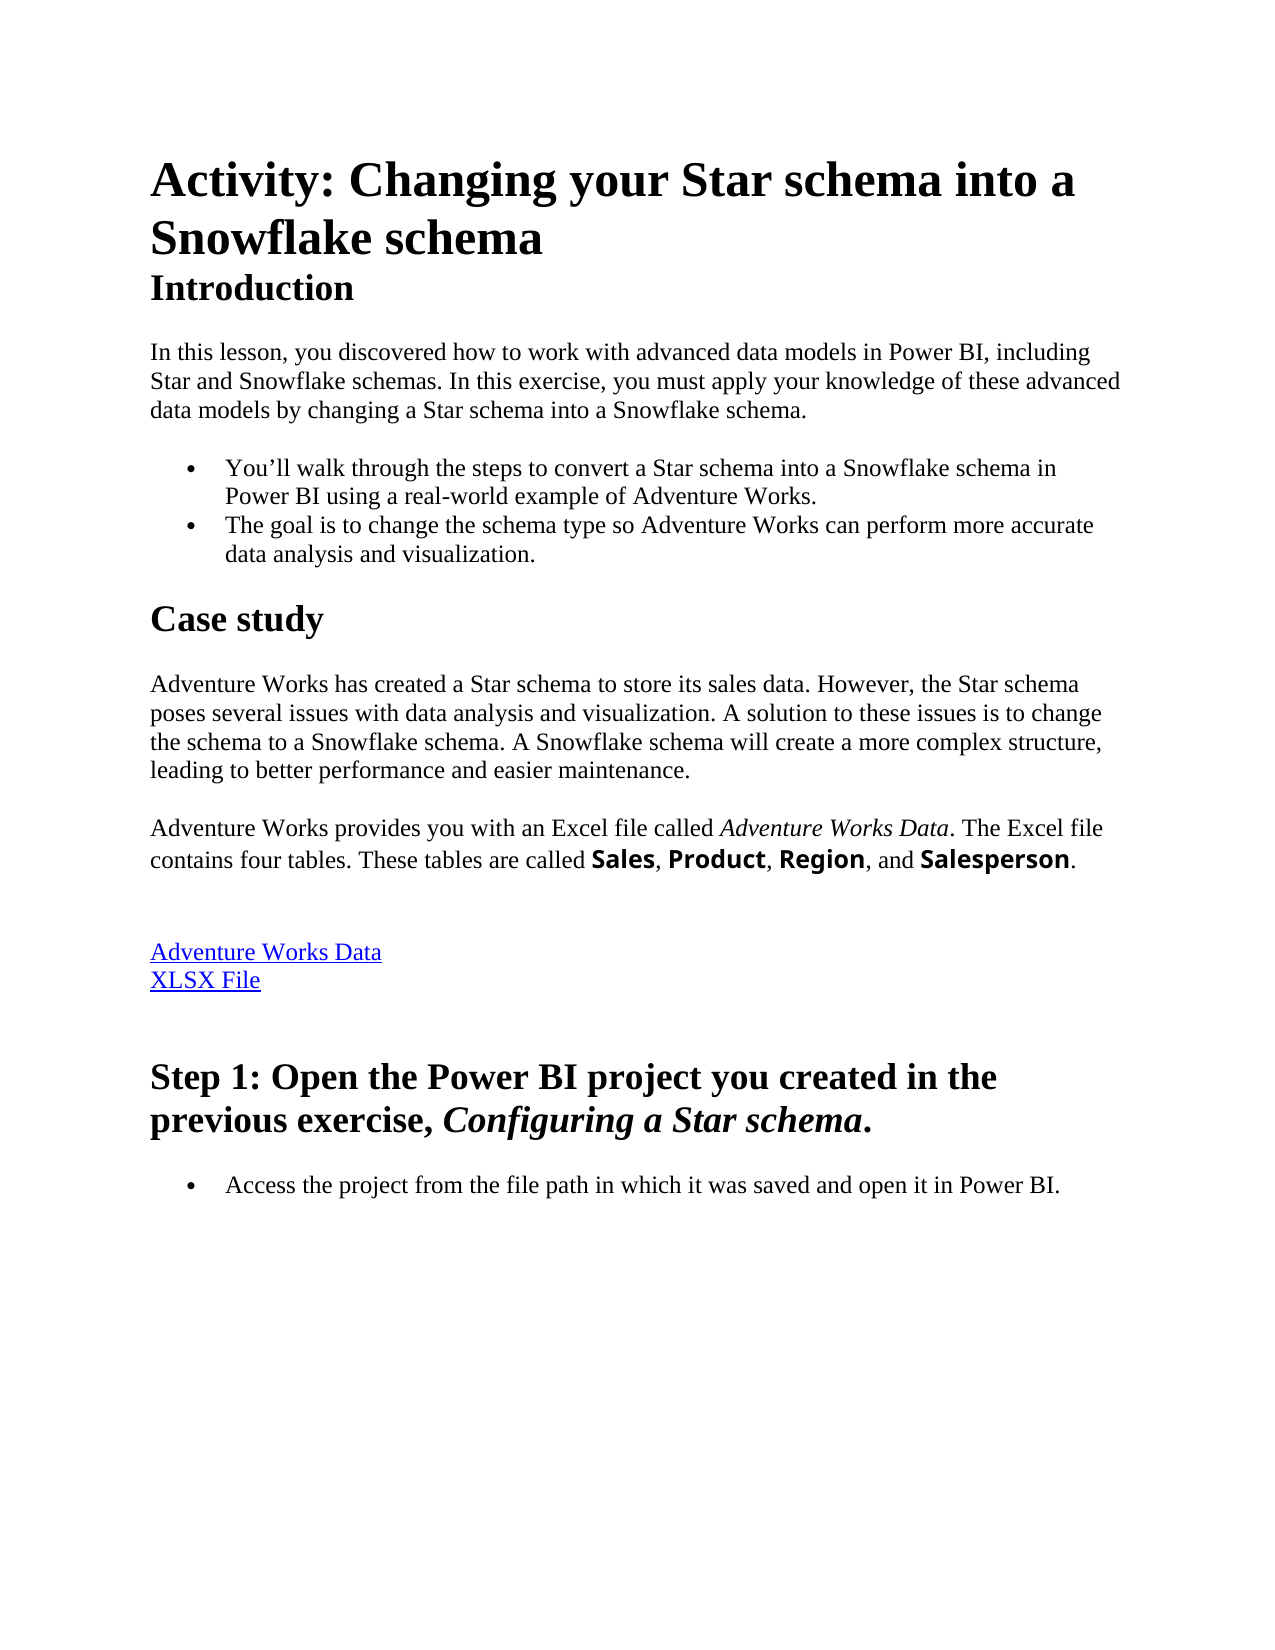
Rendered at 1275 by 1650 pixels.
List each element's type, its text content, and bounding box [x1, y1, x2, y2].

list Access the project from the file path in which it was saved and open it in Power BI. [187, 1170, 1125, 1199]
text XLSX File [150, 965, 1125, 994]
text Introduction [150, 265, 1125, 308]
text Adventure Works provides you with an Excel file called Adventure Works Data. The Excel file contains four tables. These tables are called Sales, Product, Region, and Salesperson. [150, 813, 1125, 876]
text Case study [150, 597, 1125, 640]
list You’ll walk through the steps to convert a Star schema into a Snowflake schema in Power BI using a real-world example of Adventure Works. [187, 453, 1125, 510]
text Step 1: Open the Power BI project you created in the previous exercise, Configuring a Star schema. [150, 1054, 1125, 1141]
text Activity: Changing your Star schema into a Snowflake schema [150, 150, 1125, 265]
list The goal is to change the schema type so Adventure Works can perform more accurate data analysis and visualization. [187, 510, 1125, 568]
text Adventure Works Data [150, 937, 1125, 965]
text In this lesson, you discovered how to work with advanced data models in Power BI, including Star and Snowflake schemas. In this exercise, you must apply your knowledge of these advanced data models by changing a Star schema into a Snowflake schema. [150, 337, 1125, 423]
text Adventure Works has created a Star schema to store its sales data. However, the Star schema poses several issues with data analysis and visualization. A solution to these issues is to change the schema to a Snowflake schema. A Snowflake schema will create a more complex structure, leading to better performance and easier maintenance. [150, 669, 1125, 784]
